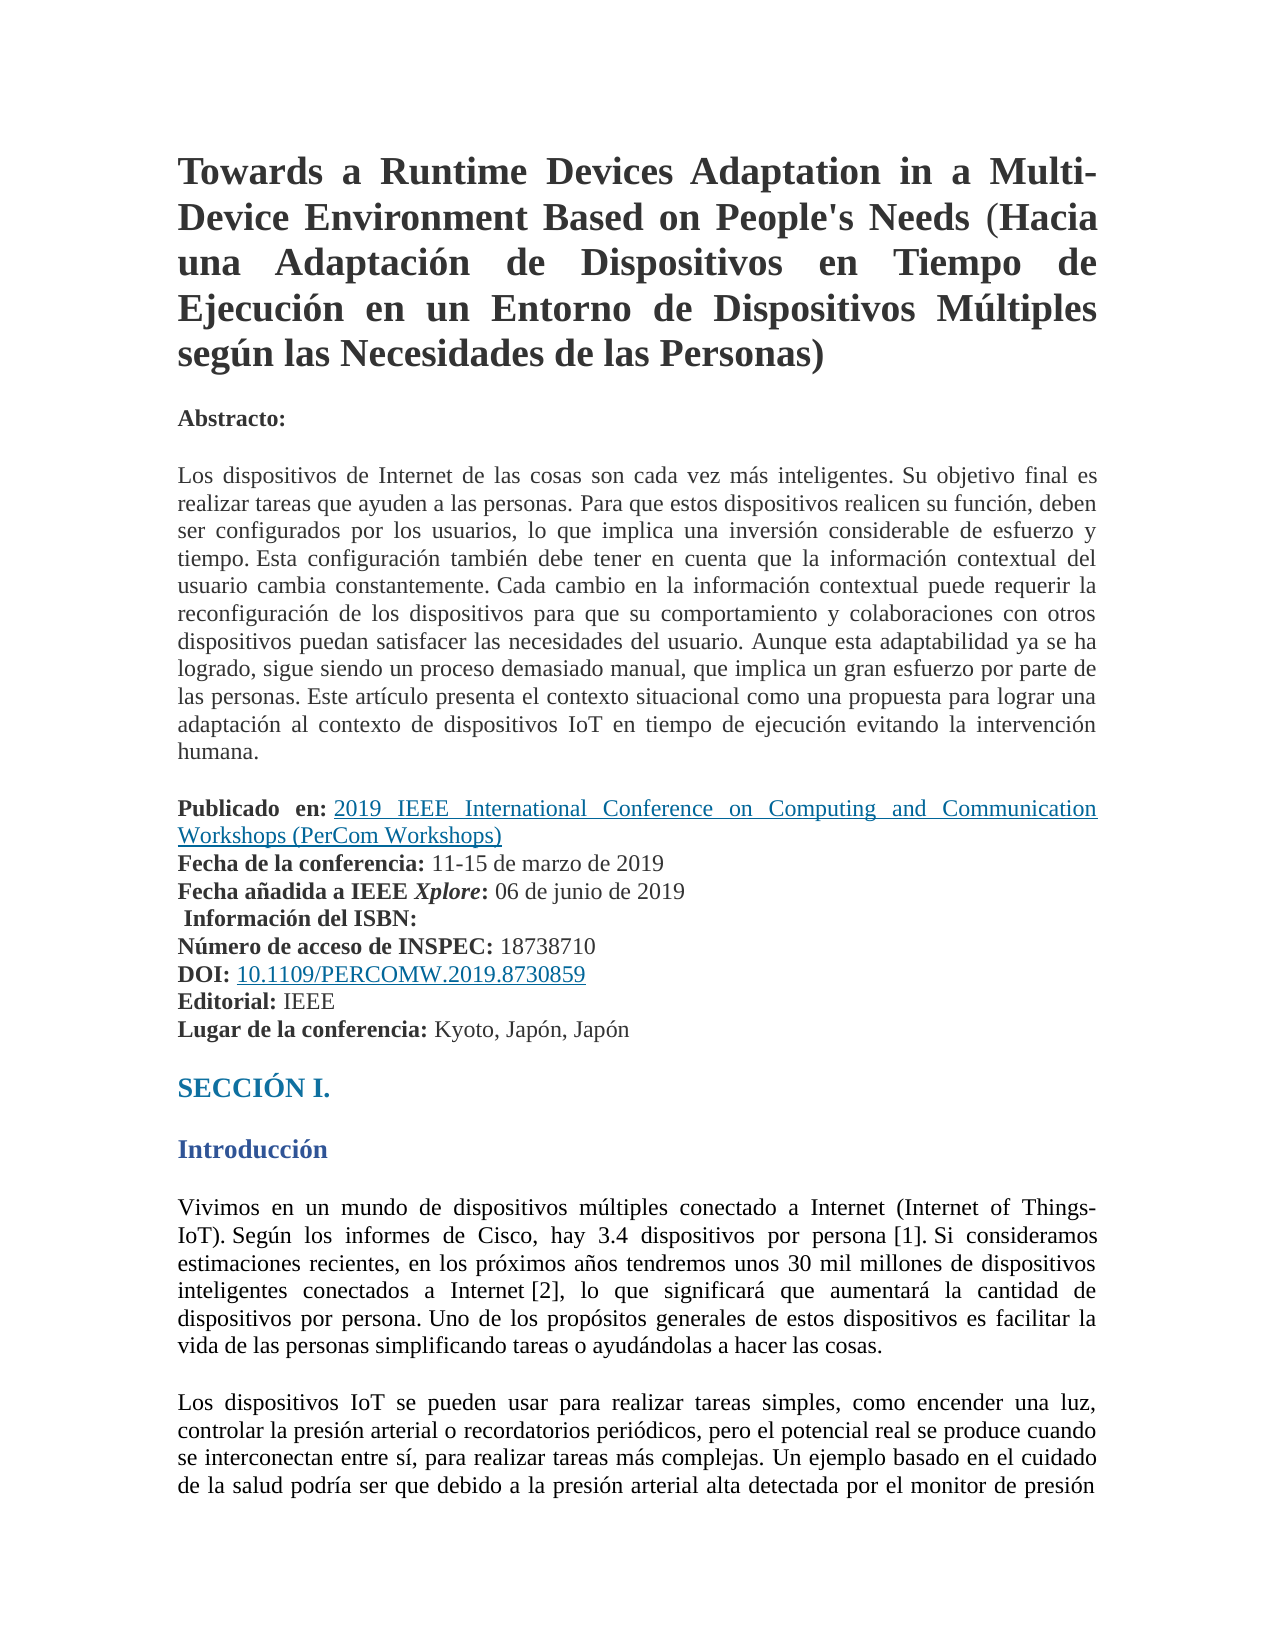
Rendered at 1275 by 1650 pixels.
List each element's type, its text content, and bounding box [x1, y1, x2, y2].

text Número de acceso de INSPEC: 18738710 [177, 932, 1098, 959]
text Fecha de la conferencia: 11-15 de marzo de 2019 [177, 849, 1098, 877]
text Información del ISBN: [177, 904, 1098, 932]
text Abstracto: [177, 404, 1098, 432]
text Vivimos en un mundo de dispositivos múltiples conectado a Internet (Internet of Things-IoT). Según los informes de Cisco, hay 3.4 dispositivos por persona [1]. Si consideramos estimaciones recientes, en los próximos años tendremos unos 30 mil millones de dispositivos inteligentes conectados a Internet [2], lo que significará que aumentará la cantidad de dispositivos por persona. Uno de los propósitos generales de estos dispositivos es facilitar la vida de las personas simplificando tareas o ayudándolas a hacer las cosas. [177, 1193, 1098, 1359]
text Los dispositivos de Internet de las cosas son cada vez más inteligentes. Su objetivo final es realizar tareas que ayuden a las personas. Para que estos dispositivos realicen su función, deben ser configurados por los usuarios, lo que implica una inversión considerable de esfuerzo y tiempo. Esta configuración también debe tener en cuenta que la información contextual del usuario cambia constantemente. Cada cambio en la información contextual puede requerir la reconfiguración de los dispositivos para que su comportamiento y colaboraciones con otros dispositivos puedan satisfacer las necesidades del usuario. Aunque esta adaptabilidad ya se ha logrado, sigue siendo un proceso demasiado manual, que implica un gran esfuerzo por parte de las personas. Este artículo presenta el contexto situacional como una propuesta para lograr una adaptación al contexto de dispositivos IoT en tiempo de ejecución evitando la intervención humana. [177, 461, 1098, 765]
subtitle Towards a Runtime Devices Adaptation in a Multi-Device Environment Based on People's Needs (Hacia una Adaptación de Dispositivos en Tiempo de Ejecución en un Entorno de Dispositivos Múltiples según las Necesidades de las Personas) [177, 148, 1098, 375]
text DOI: 10.1109/PERCOMW.2019.8730859 [177, 959, 1098, 987]
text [177, 1388, 1098, 1499]
text Publicado en: 2019 IEEE International Conference on Computing and Communication Workshops (PerCom Workshops) [177, 794, 1098, 849]
text Editorial: IEEE [177, 987, 1098, 1015]
text SECCIÓN I. [177, 1072, 1098, 1104]
text Lugar de la conferencia: Kyoto, Japón, Japón [177, 1015, 1098, 1042]
text Fecha añadida a IEEE Xplore: 06 de junio de 2019 [177, 877, 1098, 904]
subtitle Introducción [177, 1133, 1098, 1164]
